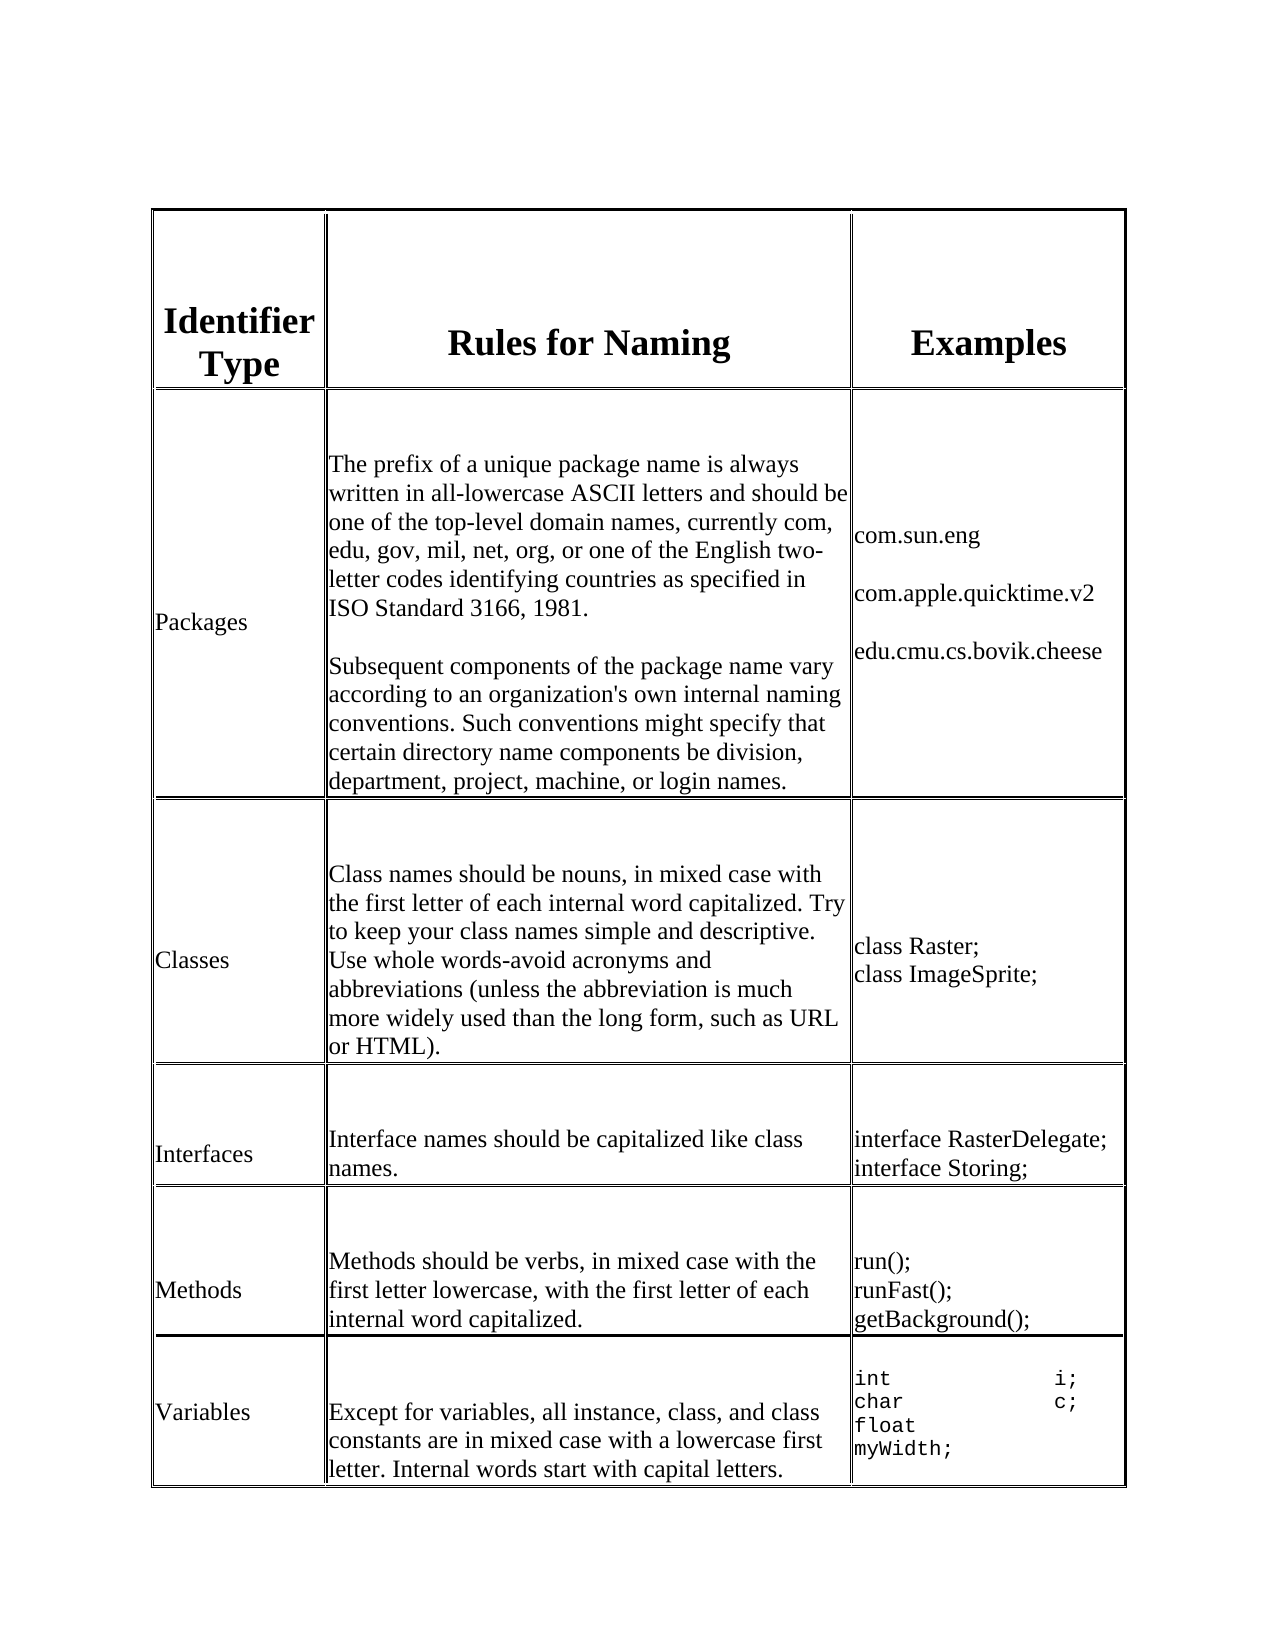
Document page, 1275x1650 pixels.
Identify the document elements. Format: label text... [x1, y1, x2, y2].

table_cell Interface names should be capitalized like class names. [328, 1065, 850, 1183]
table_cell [852, 1334, 1124, 1484]
table_cell Methods [154, 1184, 324, 1334]
table_cell Classes [154, 796, 324, 1062]
table_cell The prefix of a unique package name is always written in all-lowercase ASCII letters and should be one of the top-level domain names, currently com, edu, gov, mil, net, org, or one of the English two-letter codes identifying countries as specified in ISO Standard 3166, 1981. Subsequent components of the package name vary according to an organization's own internal naming conventions. Such conventions might specify that certain directory name components be division, department, project, machine, or login names. [328, 390, 850, 796]
table_cell interface RasterDelegate; interface Storing; [852, 1062, 1126, 1183]
table_cell Packages [154, 386, 324, 796]
table_cell Variables [154, 1334, 326, 1484]
table_cell com.sun.eng com.apple.quicktime.v2 edu.cmu.cs.bovik.cheese [853, 386, 1125, 796]
table_cell class Raster; class ImageSprite; [853, 796, 1125, 1062]
table_cell Methods should be verbs, in mixed case with the first letter lowercase, with the first letter of each internal word capitalized. [328, 1187, 850, 1334]
table_cell run(); runFast(); getBackground(); [853, 1184, 1125, 1334]
table_header Identifier Type [154, 210, 326, 386]
table_cell Class names should be nouns, in mixed case with the first letter of each internal word capitalized. Try to keep your class names simple and descriptive. Use whole words-avoid acronyms and abbreviations (unless the abbreviation is much more widely used than the long form, such as URL or HTML). [328, 800, 850, 1062]
table_cell Interfaces [152, 1062, 326, 1183]
table_header Examples [852, 211, 1124, 386]
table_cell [326, 1337, 852, 1484]
table_header Rules for Naming [326, 211, 852, 386]
